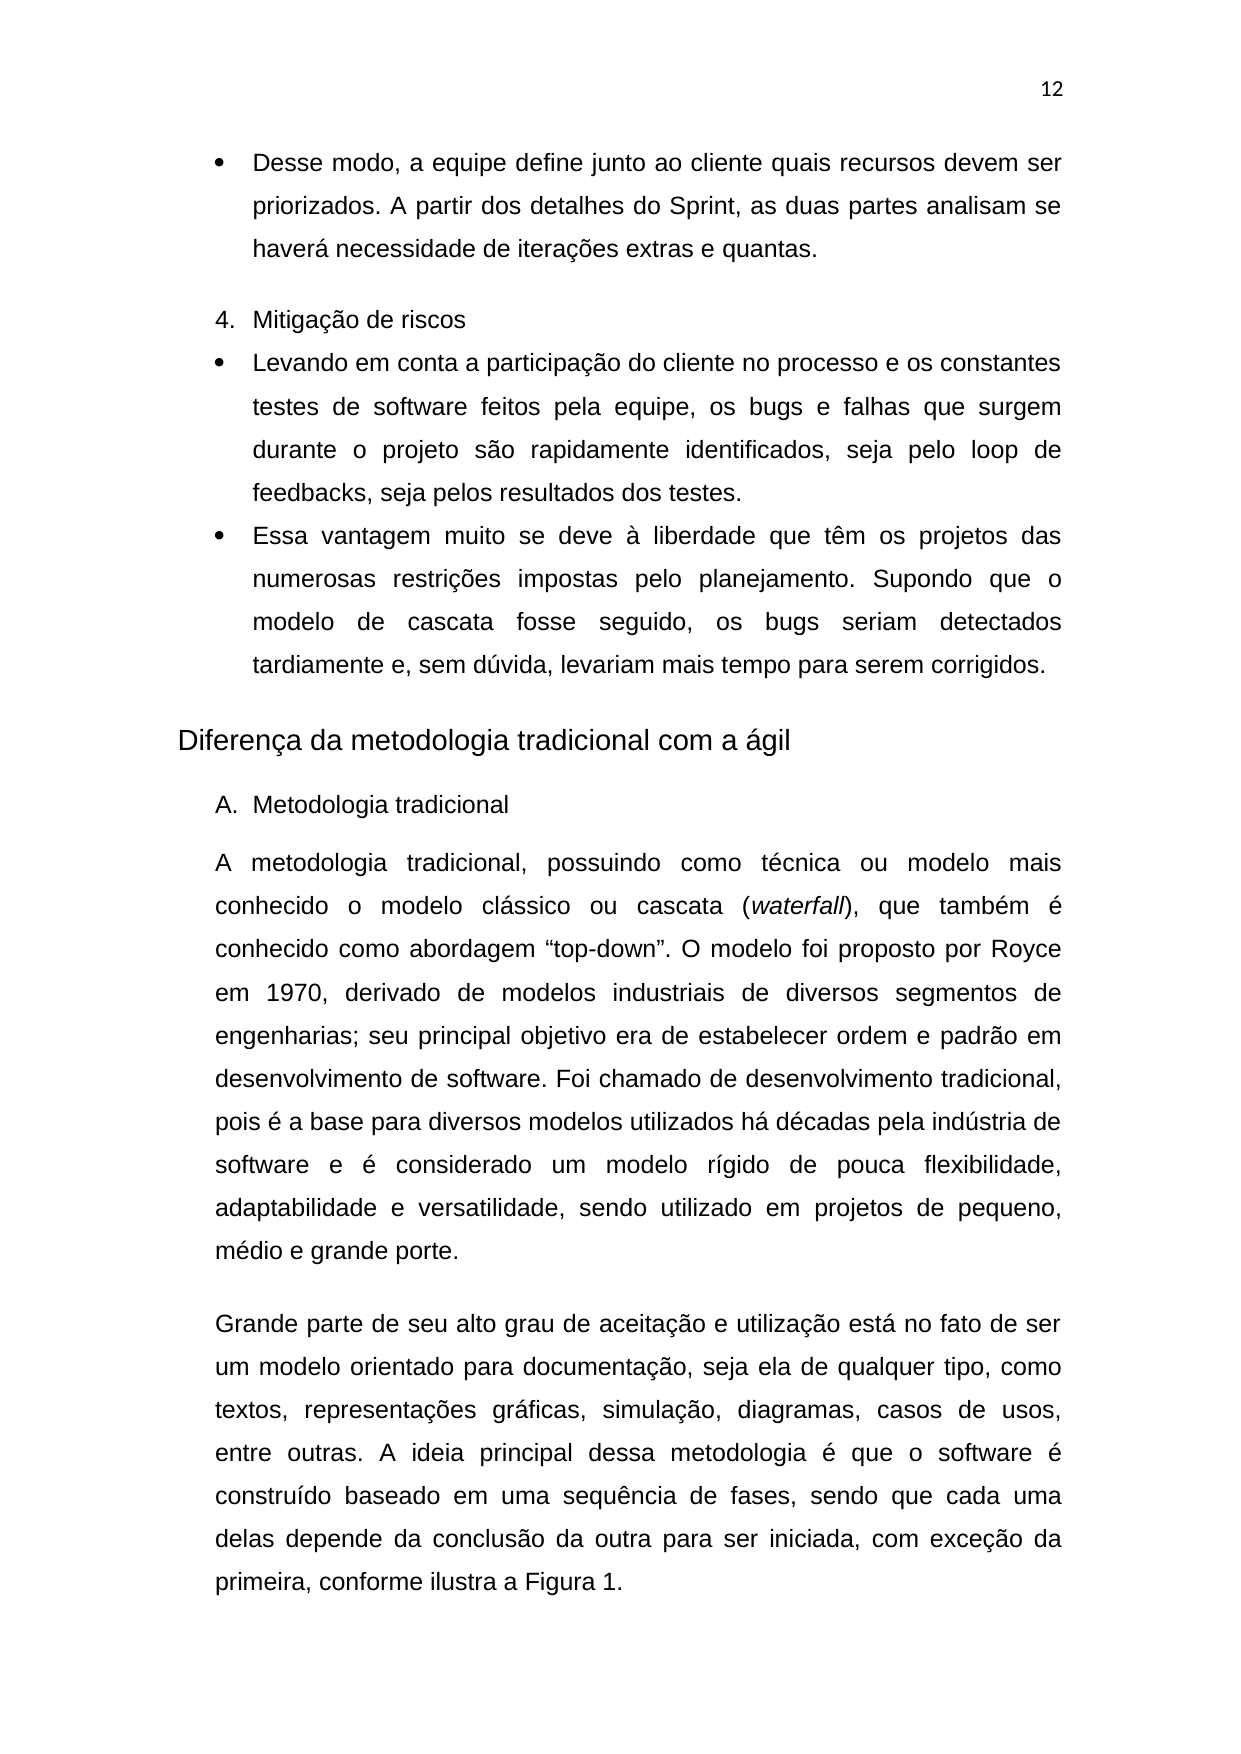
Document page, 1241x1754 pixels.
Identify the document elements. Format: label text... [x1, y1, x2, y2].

list Levando em conta a participação do cliente no processo e os constantes testes de software feitos pela equipe, os bugs e falhas que surgem durante o projeto são rapidamente identificados, seja pelo loop de feedbacks, seja pelos resultados dos testes. [215, 348, 1063, 506]
text Diferença da metodologia tradicional com a ágil [177, 723, 1063, 756]
list Essa vantagem muito se deve à liberdade que têm os projetos das numerosas restrições impostas pelo planejamento. Supondo que o modelo de cascata fosse seguido, os bugs seriam detectados tardiamente e, sem dúvida, levariam mais tempo para serem corrigidos. [215, 521, 1063, 679]
text A metodologia tradicional, possuindo como técnica ou modelo mais conhecido o modelo clássico ou cascata (waterfall), que também é conhecido como abordagem “top-down”. O modelo foi proposto por Royce em 1970, derivado de modelos industriais de diversos segmentos de engenharias; seu principal objetivo era de estabelecer ordem e padrão em desenvolvimento de software. Foi chamado de desenvolvimento tradicional, pois é a base para diversos modelos utilizados há décadas pela indústria de software e é considerado um modelo rígido de pouca flexibilidade, adaptabilidade e versatilidade, sendo utilizado em projetos de pequeno, médio e grande porte. [215, 848, 1063, 1265]
list Mitigação de riscos [215, 305, 1063, 334]
text Grande parte de seu alto grau de aceitação e utilização está no fato de ser um modelo orientado para documentação, seja ela de qualquer tipo, como textos, representações gráficas, simulação, diagramas, casos de usos, entre outras. A ideia principal dessa metodologia é que o software é construído baseado em uma sequência de fases, sendo que cada uma delas depende da conclusão da outra para ser iniciada, com exceção da primeira, conforme ilustra a Figura 1. [215, 1309, 1063, 1596]
list Metodologia tradicional [215, 790, 1063, 819]
list Desse modo, a equipe define junto ao cliente quais recursos devem ser priorizados. A partir dos detalhes do Sprint, as duas partes analisam se haverá necessidade de iterações extras e quantas. [215, 148, 1063, 263]
